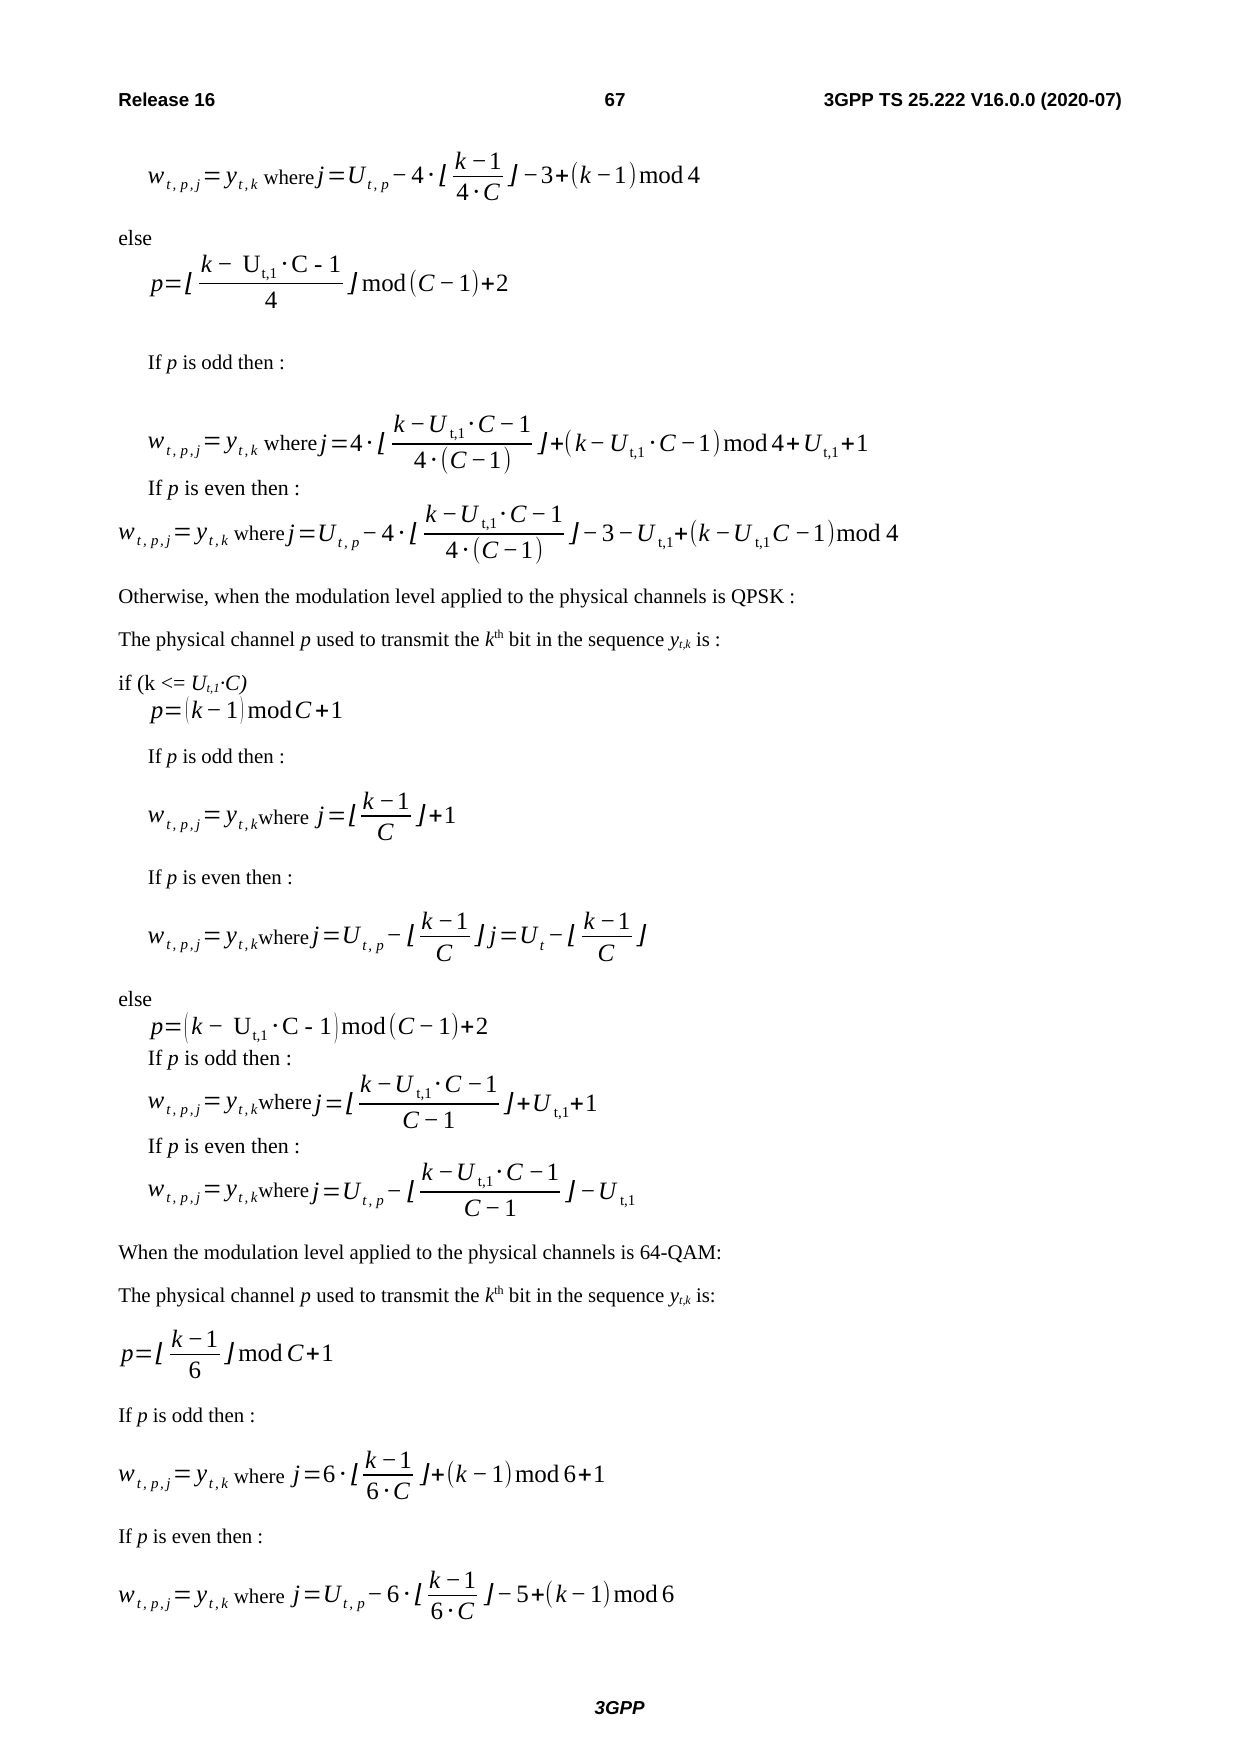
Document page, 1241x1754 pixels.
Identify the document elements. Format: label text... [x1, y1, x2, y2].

text If p is even then : [118, 475, 1122, 501]
text if (k <= Ut,1·C) [118, 670, 1122, 695]
text where [118, 410, 1122, 475]
text If p is even then : [118, 1133, 1122, 1158]
text else [118, 225, 1122, 250]
text If p is odd then : [118, 744, 1122, 768]
text The physical channel p used to transmit the kth bit in the sequence yt,k is: [118, 1283, 1122, 1307]
text If p is odd then : [118, 1403, 1122, 1427]
text where [118, 501, 1122, 566]
text where [118, 1567, 1122, 1626]
text When the modulation level applied to the physical channels is 64-QAM: [118, 1240, 1122, 1264]
text where [118, 147, 1122, 206]
text Otherwise, when the modulation level applied to the physical channels is QPSK : [118, 584, 1122, 608]
text If p is odd then : [118, 1045, 1122, 1071]
text If p is even then : [118, 1524, 1122, 1548]
text where [118, 1446, 1122, 1505]
text where [118, 908, 1122, 967]
text If p is even then : [118, 865, 1122, 889]
text If p is odd then : [133, 350, 1122, 374]
text where [118, 1071, 1122, 1133]
text where [118, 787, 1122, 846]
text where [118, 1158, 1122, 1221]
text else [118, 986, 1122, 1011]
text The physical channel p used to transmit the kth bit in the sequence yt,k is : [118, 627, 1122, 651]
